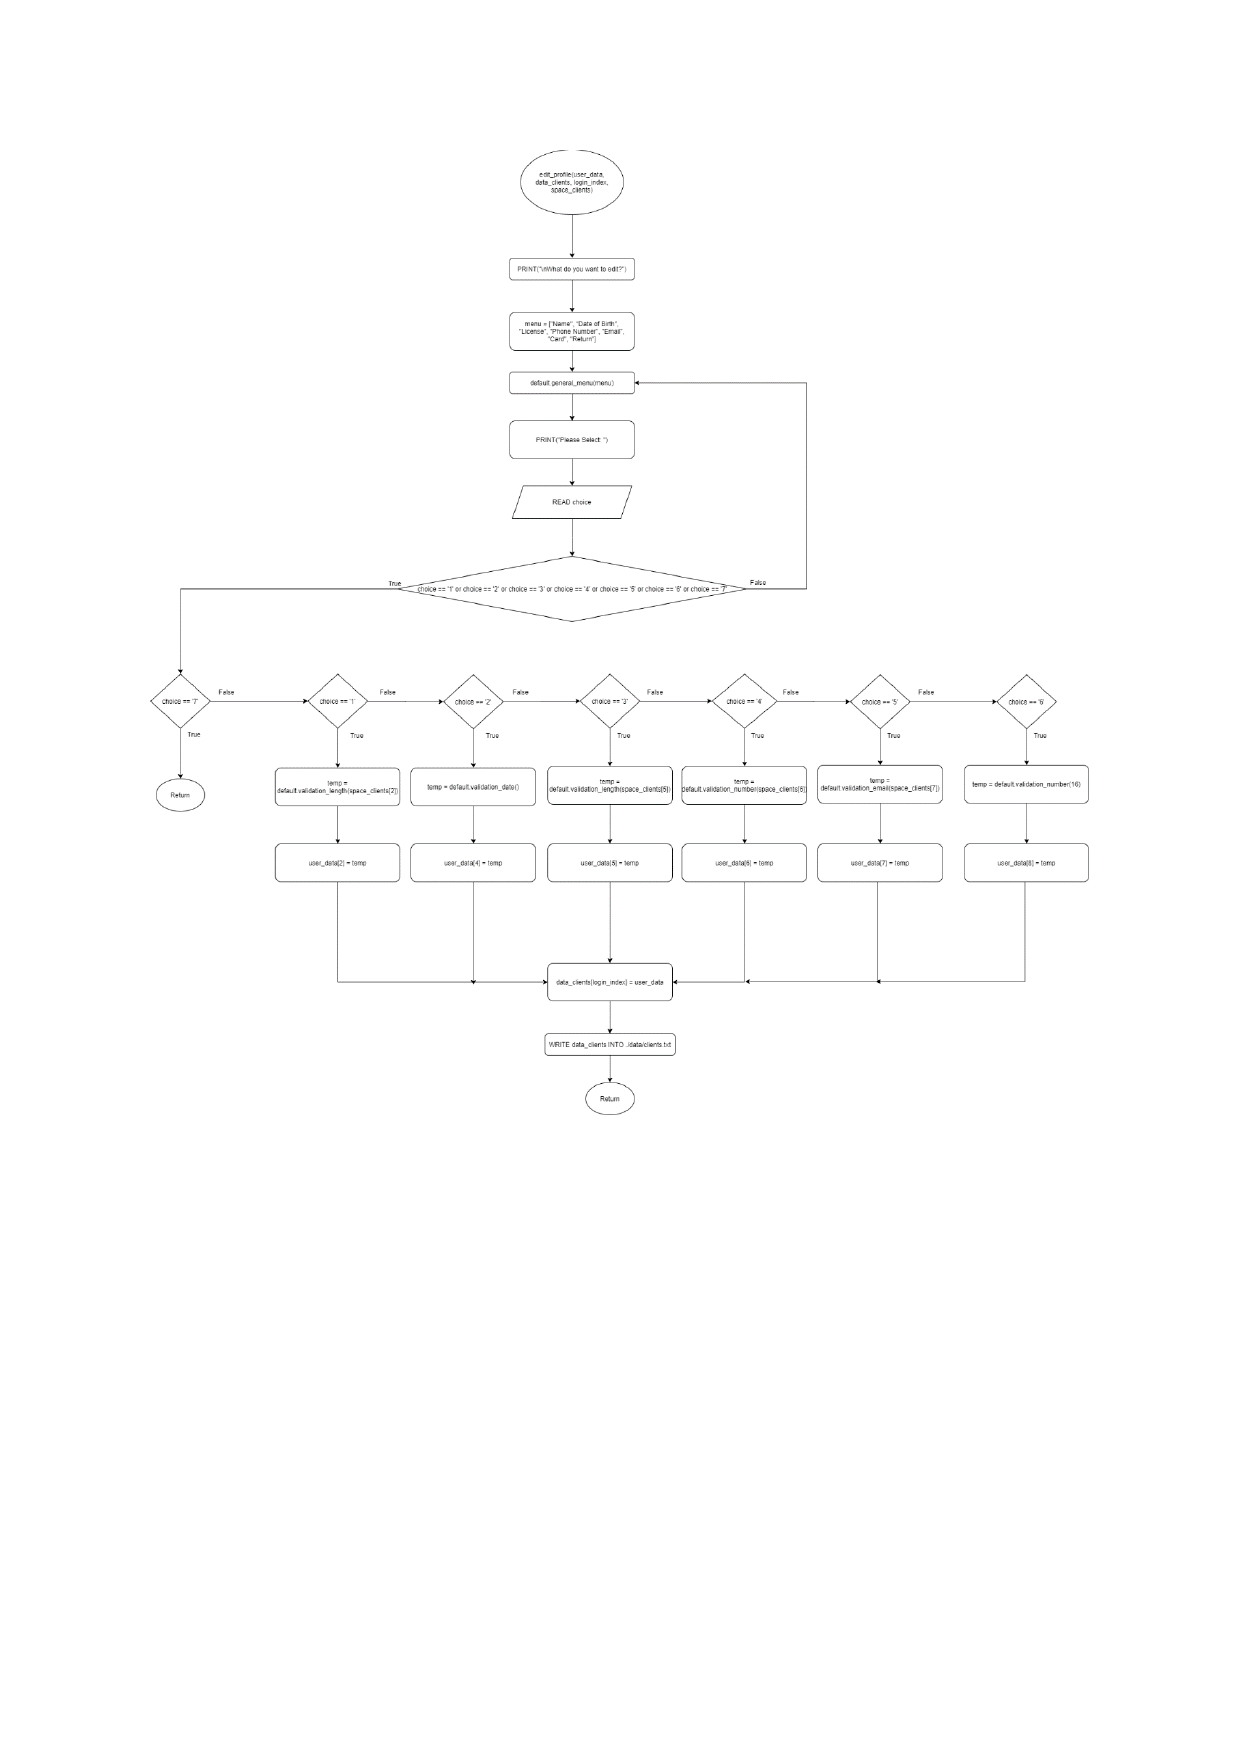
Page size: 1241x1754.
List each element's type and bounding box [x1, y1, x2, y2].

picture [150, 150, 1089, 1115]
